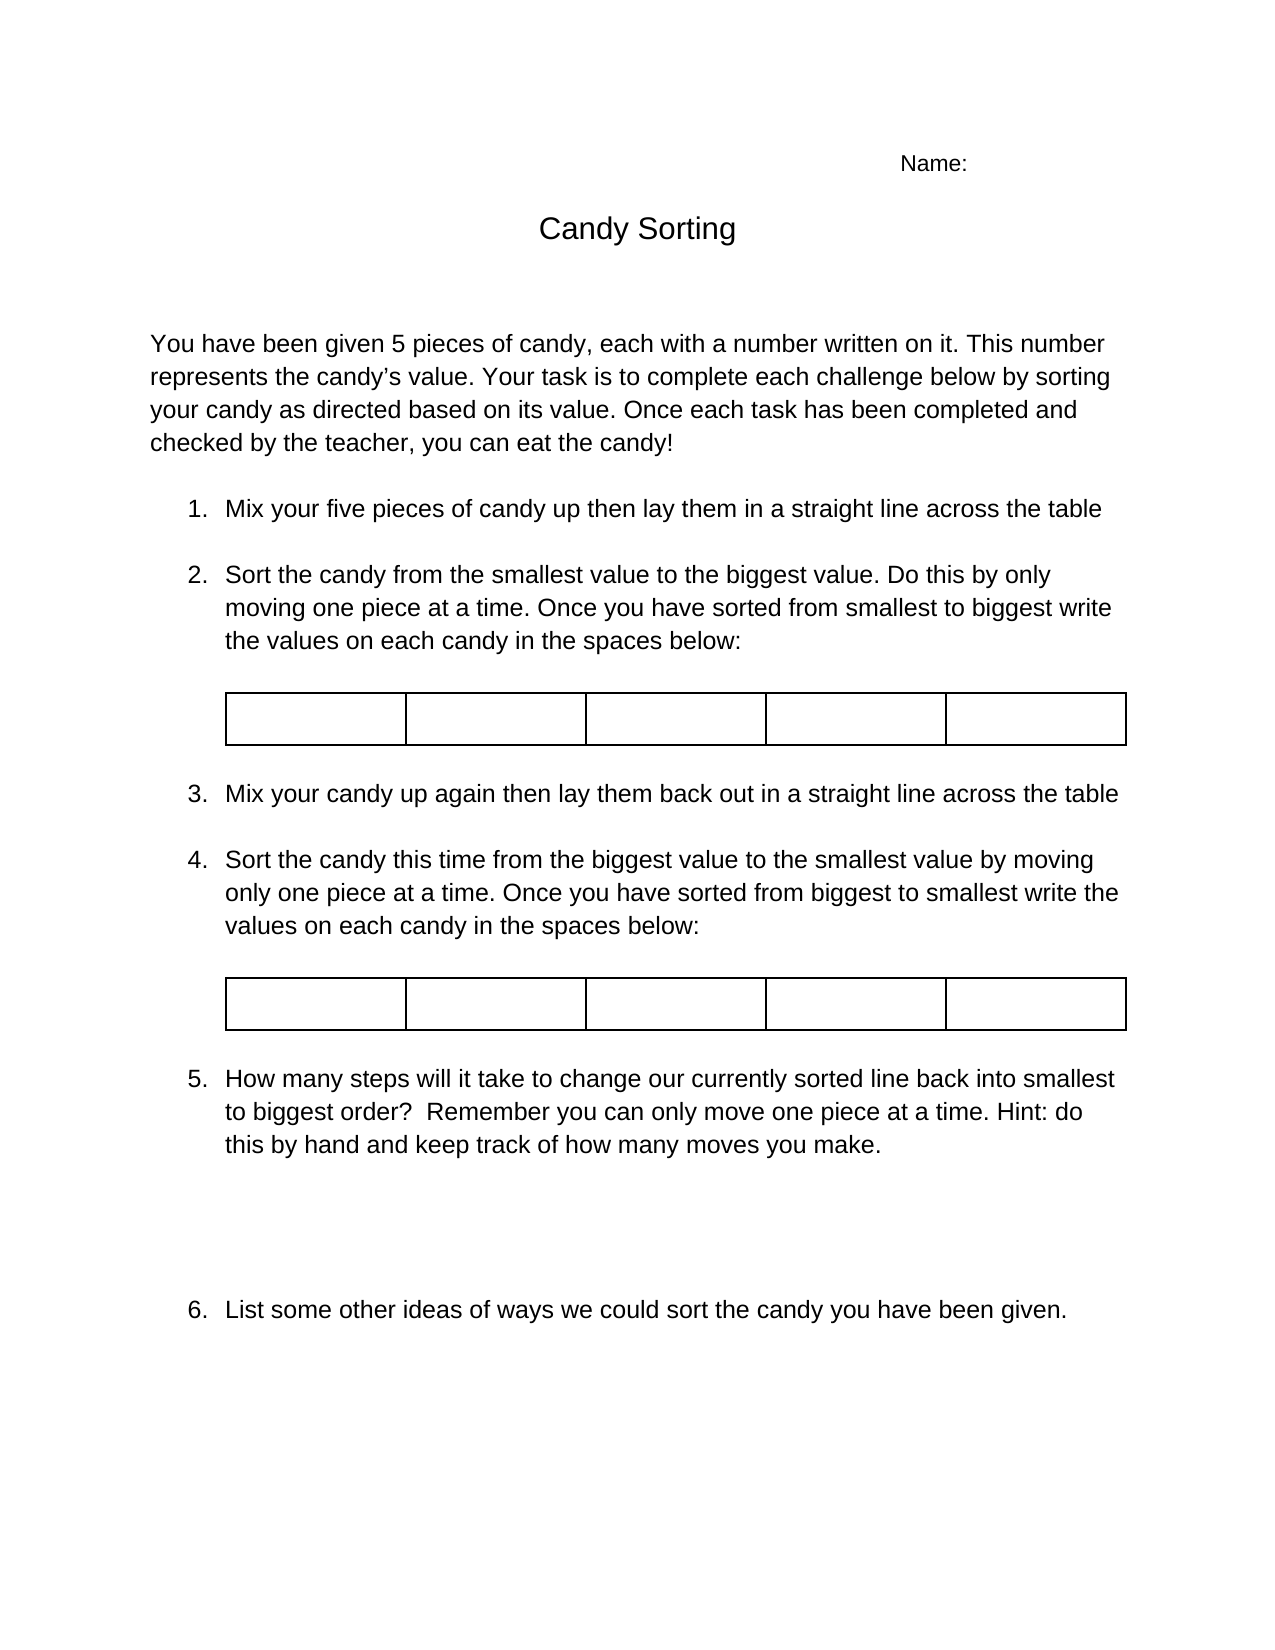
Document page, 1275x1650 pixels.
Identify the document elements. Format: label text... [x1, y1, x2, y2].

table_header [227, 694, 405, 744]
list Sort the candy this time from the biggest value to the smallest value by moving only one piece at a time. Once you have sorted from biggest to smallest write the values on each candy in the spaces below: [187, 845, 1125, 939]
text You have been given 5 pieces of candy, each with a number written on it. This number represents the candy’s value. Your task is to complete each challenge below by sorting your candy as directed based on its value. Once each task has been completed and checked by the teacher, you can eat the candy! [150, 329, 1125, 457]
table_header [407, 694, 585, 744]
table_header [407, 979, 585, 1028]
table_header [587, 694, 765, 744]
list Mix your five pieces of candy up then lay them in a straight line across the table [187, 494, 1125, 523]
text Candy Sorting [150, 210, 1125, 246]
text Name: [150, 150, 1125, 176]
list Sort the candy from the smallest value to the biggest value. Do this by only moving one piece at a time. Once you have sorted from smallest to biggest write the values on each candy in the spaces below: [187, 560, 1125, 655]
list Mix your candy up again then lay them back out in a straight line across the table [187, 779, 1125, 807]
list How many steps will it take to change our currently sorted line back into smallest to biggest order? Remember you can only move one piece at a time. Hint: do this by hand and keep track of how many moves you make. [187, 1064, 1125, 1158]
table_header [227, 979, 405, 1028]
table_header [767, 694, 945, 744]
list List some other ideas of ways we could sort the candy you have been given. [187, 1295, 1125, 1323]
table_header [767, 979, 945, 1028]
table_header [947, 694, 1125, 744]
table_header [947, 979, 1125, 1028]
table_header [587, 979, 765, 1028]
